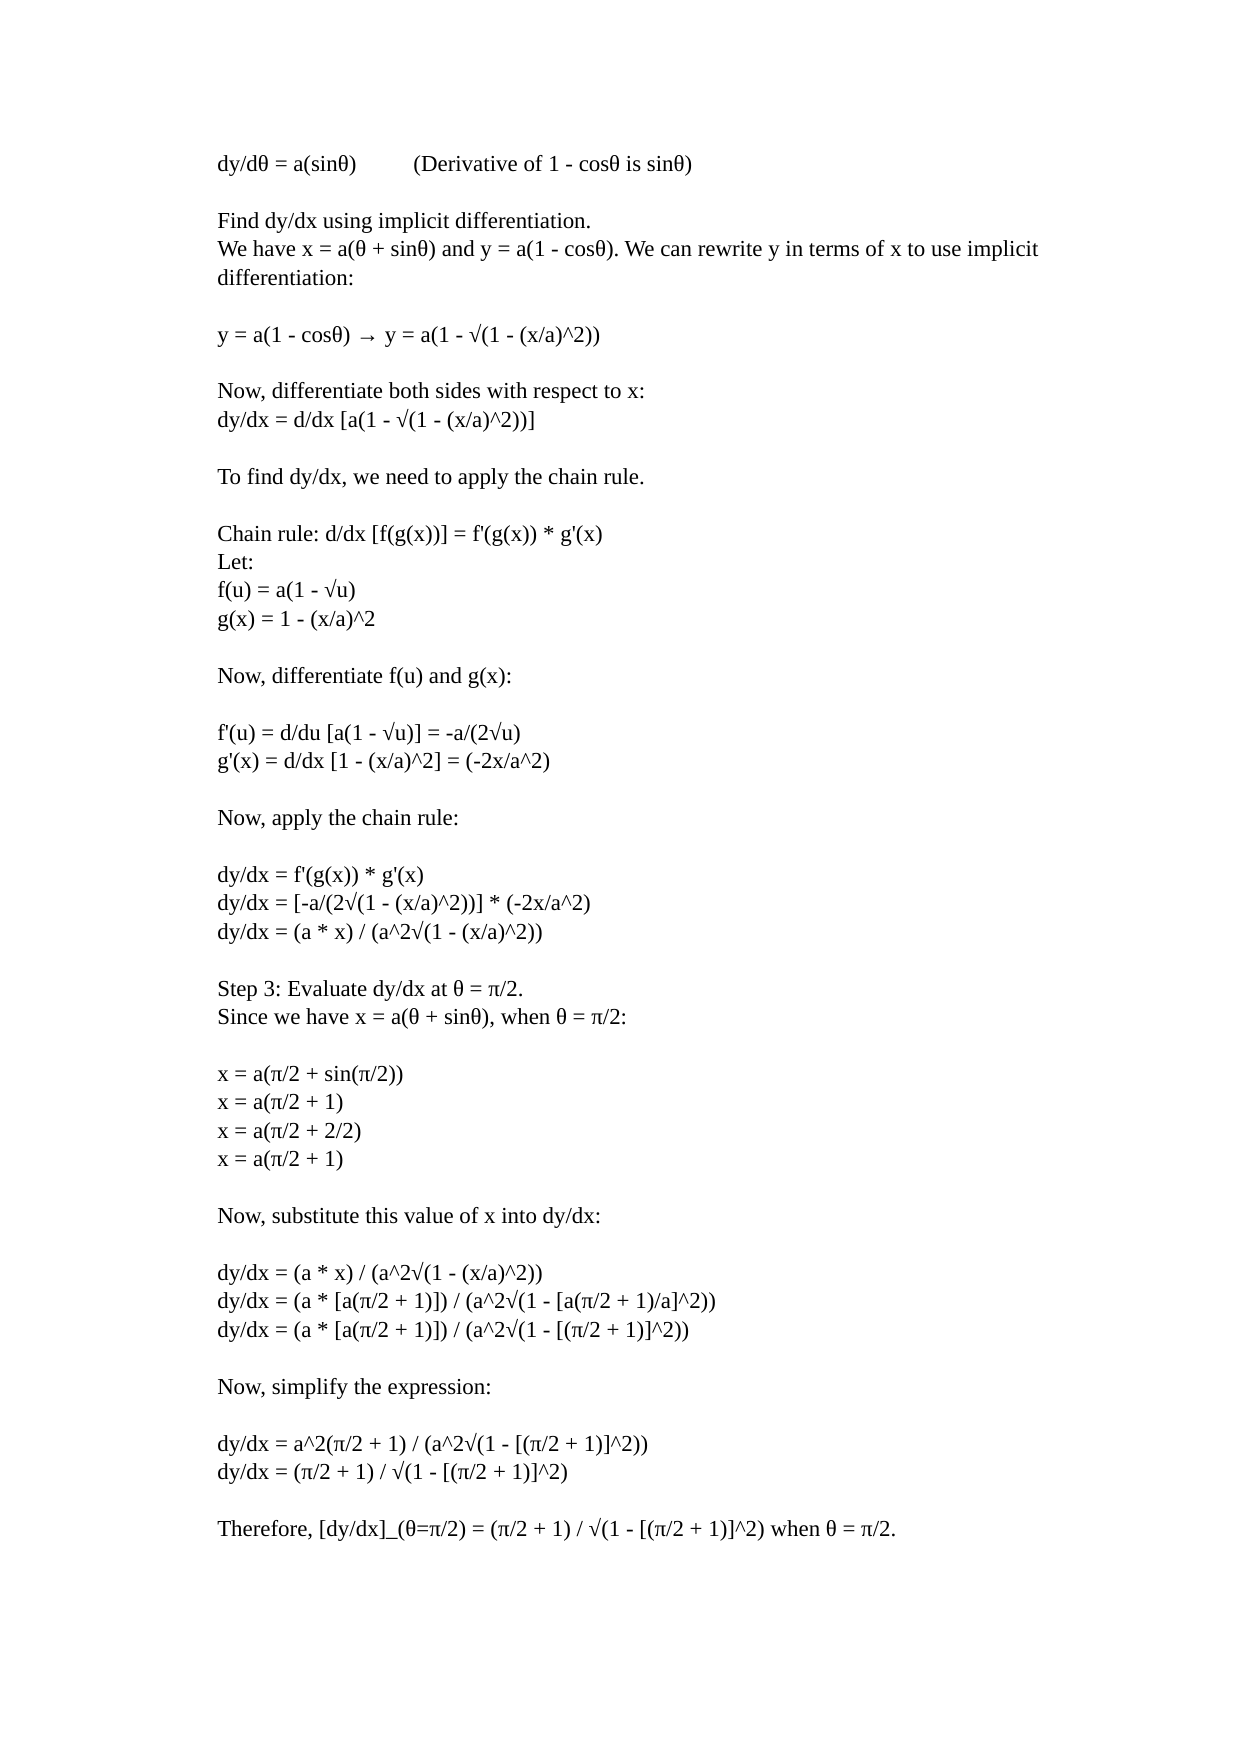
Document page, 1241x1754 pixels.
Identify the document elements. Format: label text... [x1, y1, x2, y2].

list dy/dθ = a(sinθ) (Derivative of 1 - cosθ is sinθ) [217, 150, 1090, 176]
list Now, differentiate f(u) and g(x): [217, 662, 1090, 688]
list Let: [217, 548, 1090, 574]
list dy/dx = (a * [a(π/2 + 1)]) / (a^2√(1 - [a(π/2 + 1)/a]^2)) [217, 1287, 1090, 1314]
list dy/dx = (a * x) / (a^2√(1 - (x/a)^2)) [217, 918, 1090, 944]
list dy/dx = f'(g(x)) * g'(x) [217, 861, 1090, 887]
list x = a(π/2 + 2/2) [217, 1117, 1090, 1143]
list Now, substitute this value of x into dy/dx: [217, 1202, 1090, 1228]
list g'(x) = d/dx [1 - (x/a)^2] = (-2x/a^2) [217, 747, 1090, 773]
list Chain rule: d/dx [f(g(x))] = f'(g(x)) * g'(x) [217, 520, 1090, 546]
list f(u) = a(1 - √u) [217, 577, 1090, 603]
list Now, differentiate both sides with respect to x: [217, 377, 1090, 404]
list f'(u) = d/du [a(1 - √u)] = -a/(2√u) [217, 719, 1090, 745]
list x = a(π/2 + 1) [217, 1088, 1090, 1115]
list g(x) = 1 - (x/a)^2 [217, 605, 1090, 631]
list y = a(1 - cosθ) → y = a(1 - √(1 - (x/a)^2)) [217, 321, 1090, 347]
list x = a(π/2 + 1) [217, 1145, 1090, 1172]
list Now, simplify the expression: [217, 1373, 1090, 1399]
list dy/dx = d/dx [a(1 - √(1 - (x/a)^2))] [217, 406, 1090, 432]
list Step 3: Evaluate dy/dx at θ = π/2. [217, 975, 1090, 1001]
list Therefore, [dy/dx]_(θ=π/2) = (π/2 + 1) / √(1 - [(π/2 + 1)]^2) when θ = π/2. [217, 1515, 1090, 1541]
list dy/dx = a^2(π/2 + 1) / (a^2√(1 - [(π/2 + 1)]^2)) [217, 1430, 1090, 1456]
list Now, apply the chain rule: [217, 804, 1090, 830]
list dy/dx = (a * [a(π/2 + 1)]) / (a^2√(1 - [(π/2 + 1)]^2)) [217, 1316, 1090, 1342]
list We have x = a(θ + sinθ) and y = a(1 - cosθ). We can rewrite y in terms of x to use implicit differentiation: [217, 235, 1090, 290]
list dy/dx = [-a/(2√(1 - (x/a)^2))] * (-2x/a^2) [217, 889, 1090, 916]
list To find dy/dx, we need to apply the chain rule. [217, 463, 1090, 489]
list dy/dx = (a * x) / (a^2√(1 - (x/a)^2)) [217, 1259, 1090, 1285]
list dy/dx = (π/2 + 1) / √(1 - [(π/2 + 1)]^2) [217, 1458, 1090, 1484]
list x = a(π/2 + sin(π/2)) [217, 1060, 1090, 1086]
list Since we have x = a(θ + sinθ), when θ = π/2: [217, 1003, 1090, 1029]
list Find dy/dx using implicit differentiation. [217, 207, 1090, 233]
